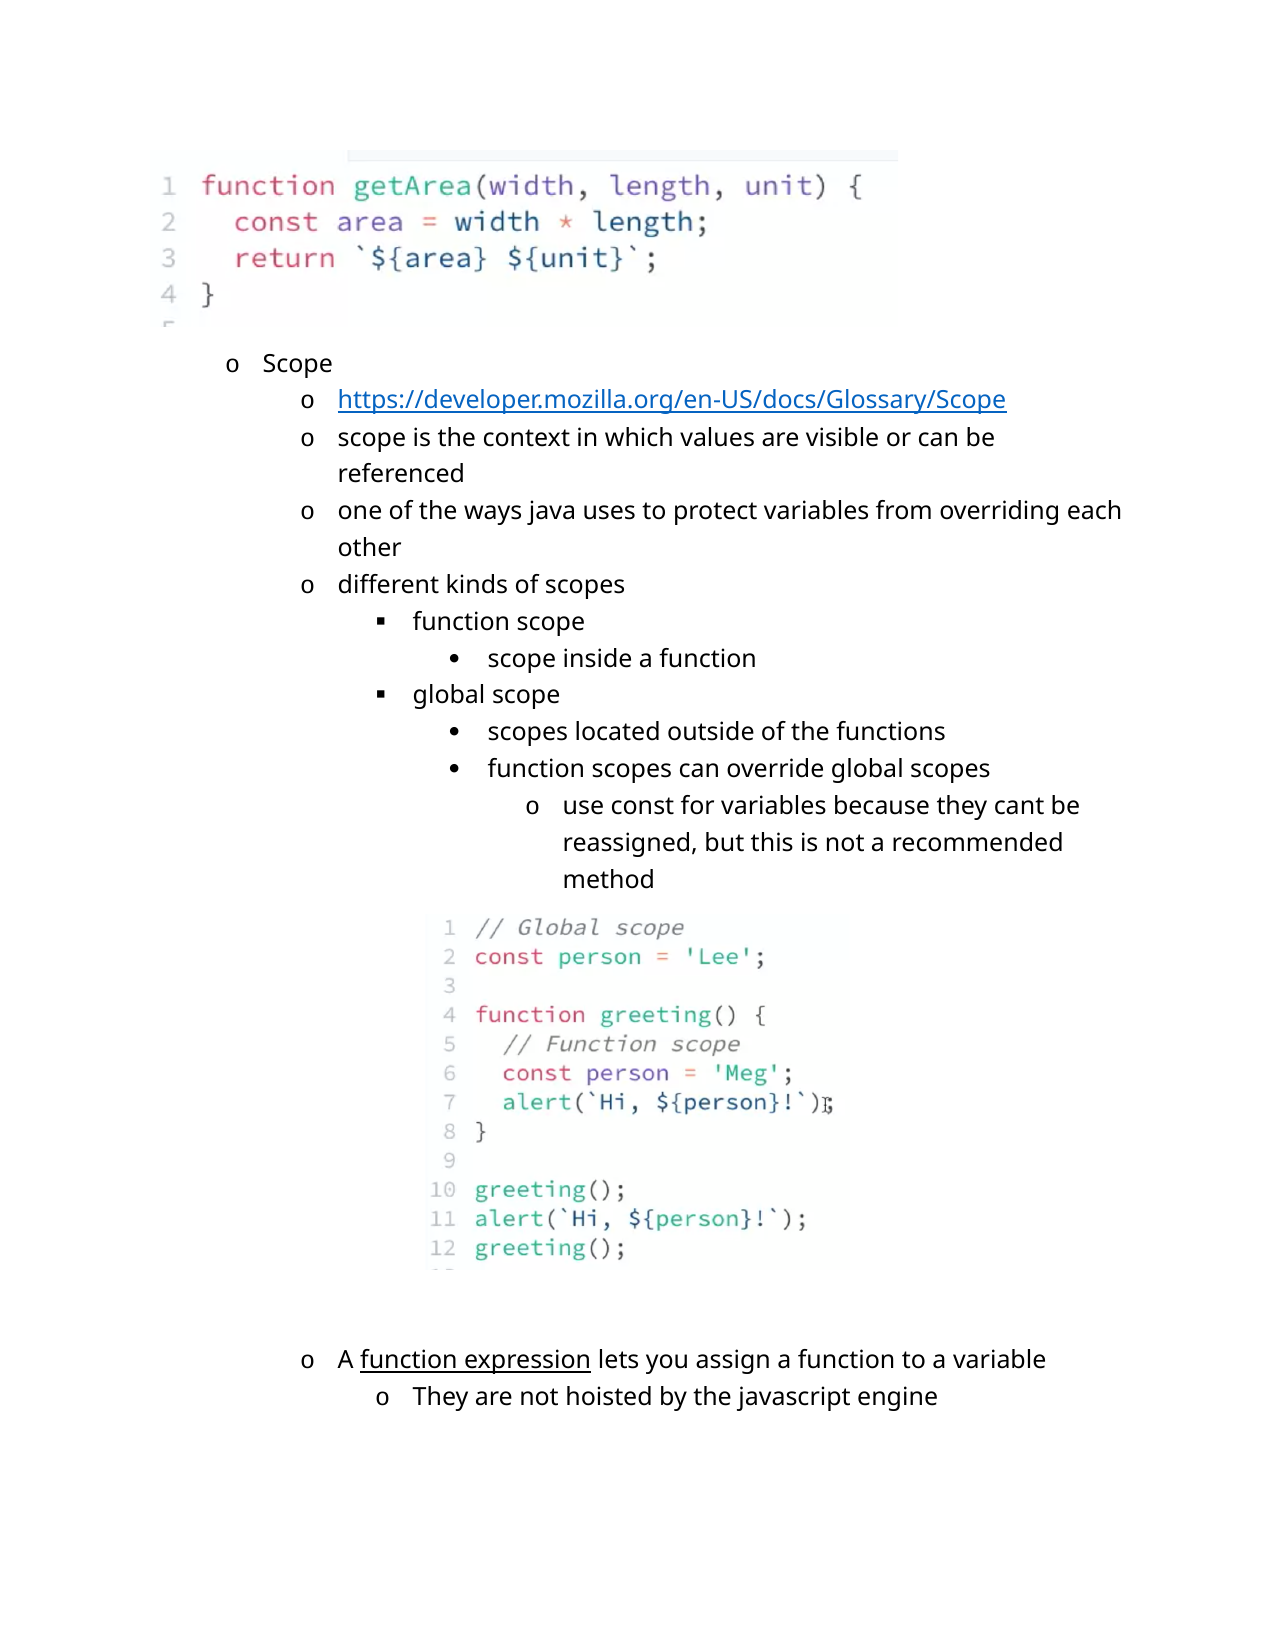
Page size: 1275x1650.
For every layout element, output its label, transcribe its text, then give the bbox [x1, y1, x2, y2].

list function scope [375, 604, 1125, 638]
list scope is the context in which values are visible or can be referenced [300, 419, 1125, 490]
list A function expression lets you assign a function to a variable [300, 1342, 1125, 1376]
picture [425, 914, 850, 1270]
list different kinds of scopes [300, 567, 1125, 601]
list use const for variables because they cant be reassigned, but this is not a recommended method [525, 787, 1125, 895]
list global scope [375, 677, 1125, 711]
list scope inside a function [450, 640, 1125, 674]
list scopes located outside of the functions [450, 714, 1125, 748]
list Scope [225, 345, 1125, 379]
list function scopes can override global scopes [450, 751, 1125, 785]
picture [150, 150, 899, 327]
list one of the ways java uses to protect variables from overriding each other [300, 493, 1125, 564]
list https://developer.mozilla.org/en-US/docs/Glossary/Scope [300, 382, 1125, 416]
list They are not hoisted by the javascript engine [375, 1379, 1125, 1413]
